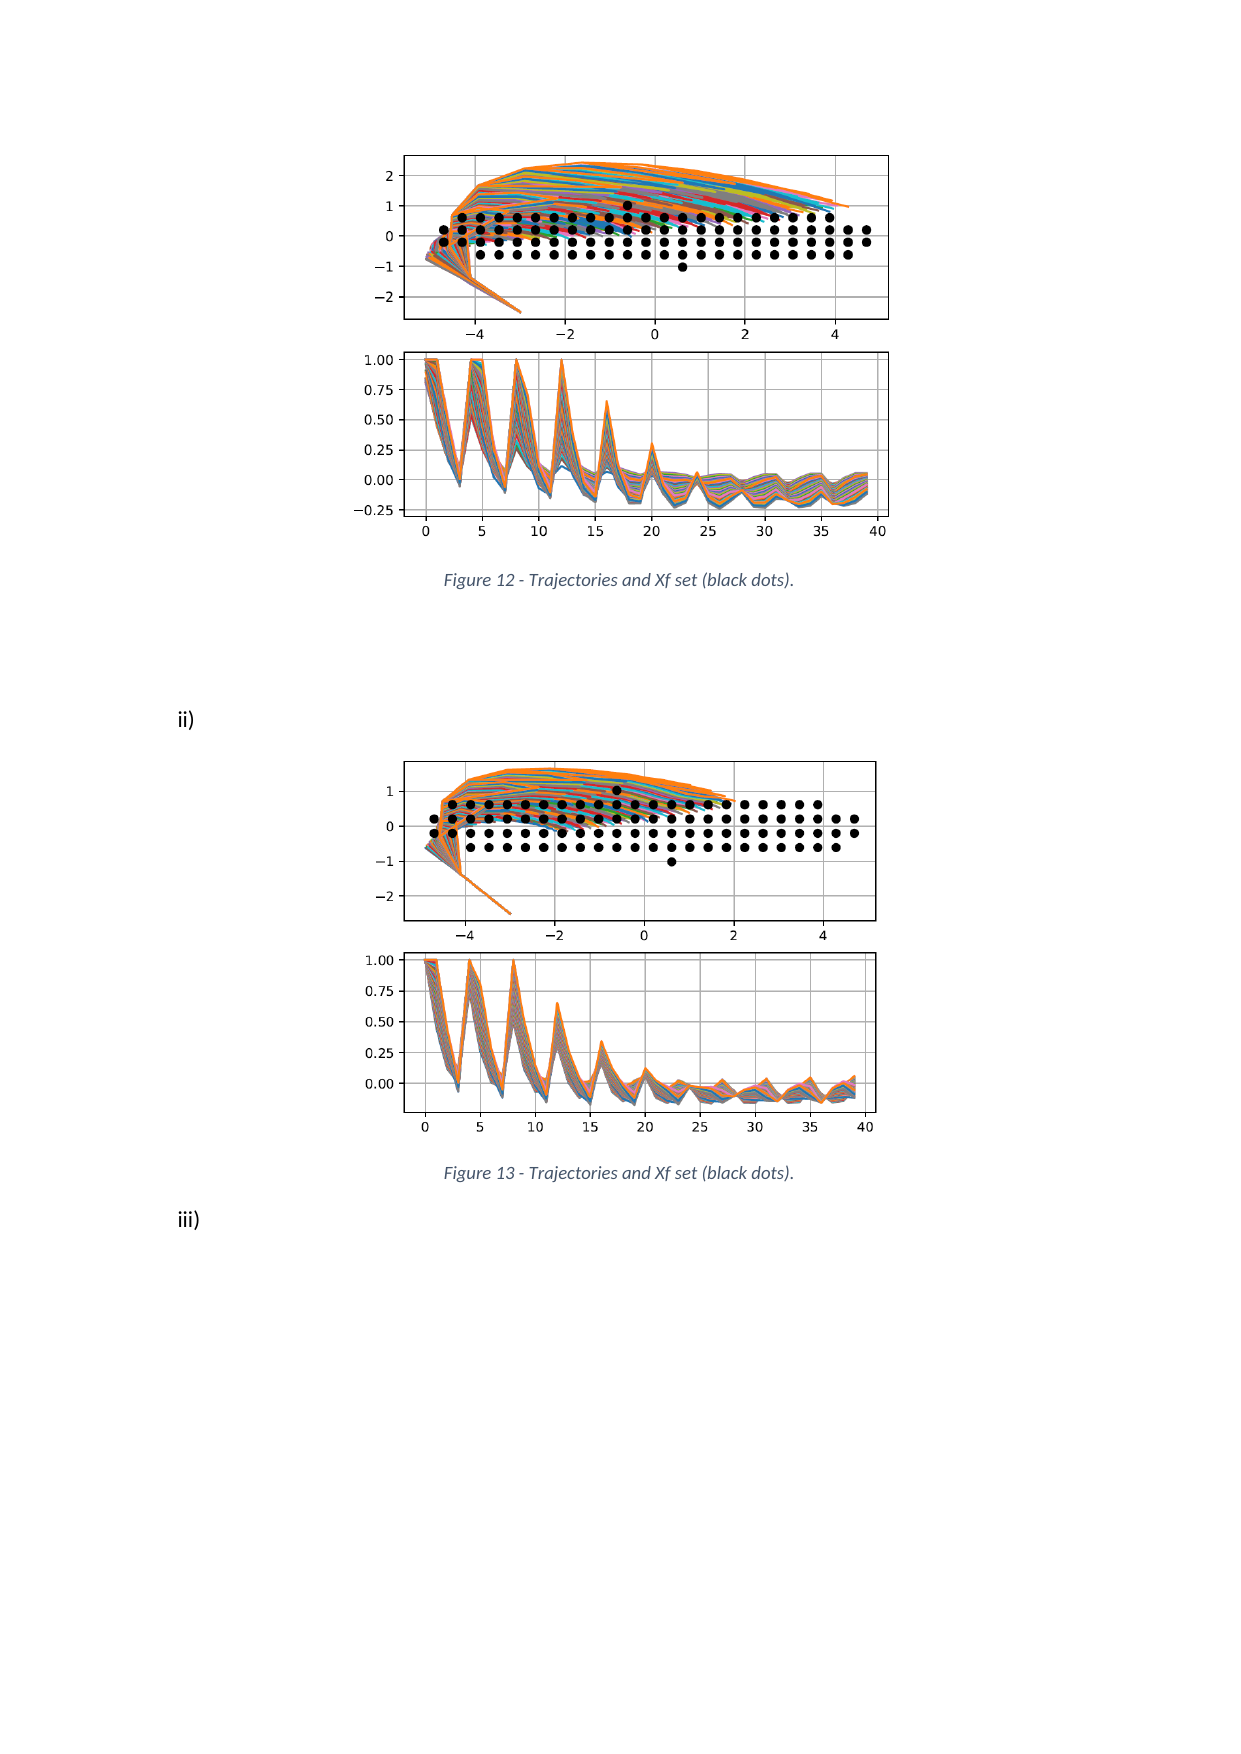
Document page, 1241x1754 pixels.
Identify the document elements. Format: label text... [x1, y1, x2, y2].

picture [344, 147, 897, 549]
text Figure 13 - Trajectories and Xf set (black dots). [177, 1162, 1063, 1184]
text iii) [177, 1205, 1063, 1233]
text Figure 12 - Trajectories and Xf set (black dots). [177, 568, 1063, 591]
text ii) [177, 705, 1063, 733]
picture [356, 752, 884, 1143]
